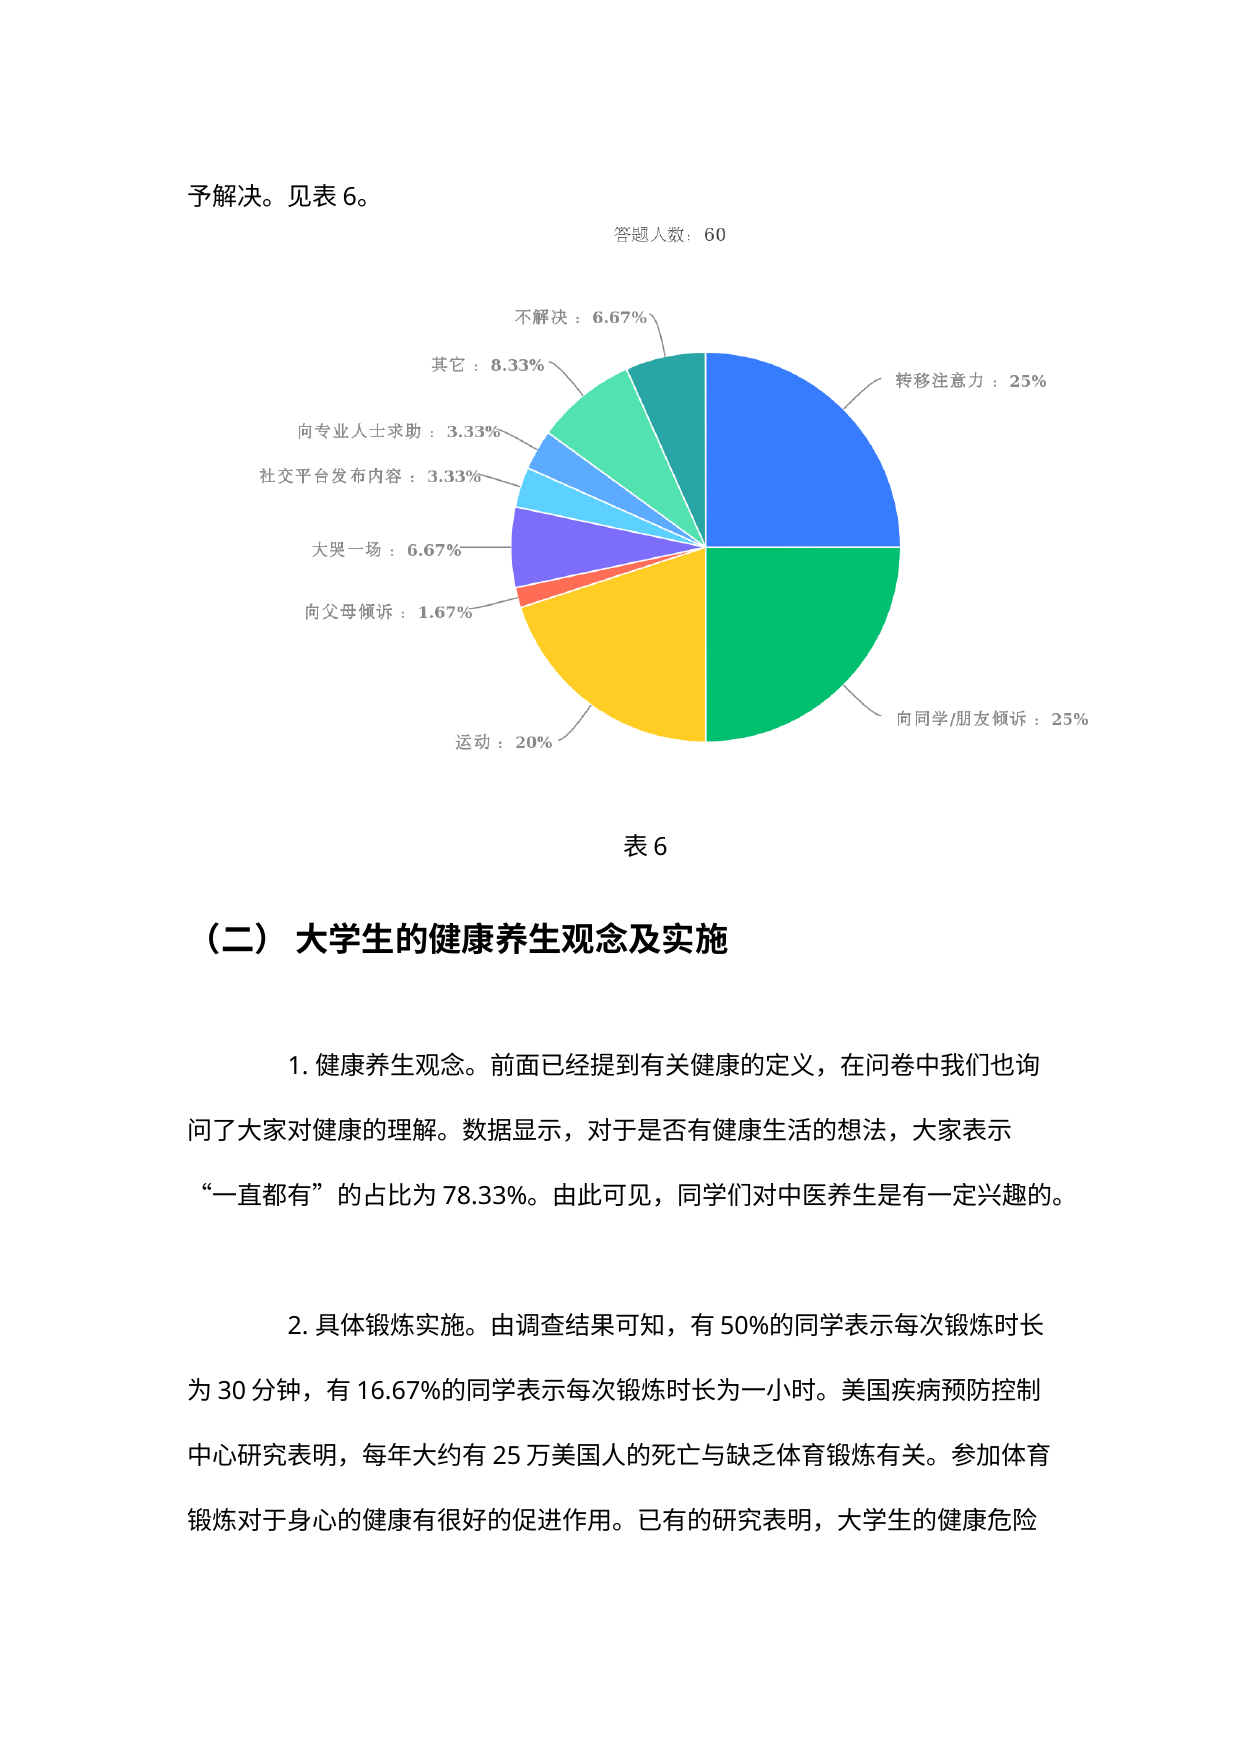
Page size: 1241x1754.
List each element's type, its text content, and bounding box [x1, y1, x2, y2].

subtitle （二） 大学生的健康养生观念及实施 [187, 904, 1053, 969]
text 1. 健康养生观念。前面已经提到有关健康的定义，在问卷中我们也询问了大家对健康的理解。数据显示，对于是否有健康生活的想法，大家表示“一直都有”的占比为78.33%。由此可见，同学们对中医养生是有一定兴趣的。 [187, 1031, 1053, 1291]
text 表6 [187, 812, 1053, 877]
picture [237, 227, 1103, 804]
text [187, 162, 1053, 227]
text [187, 1291, 1053, 1551]
